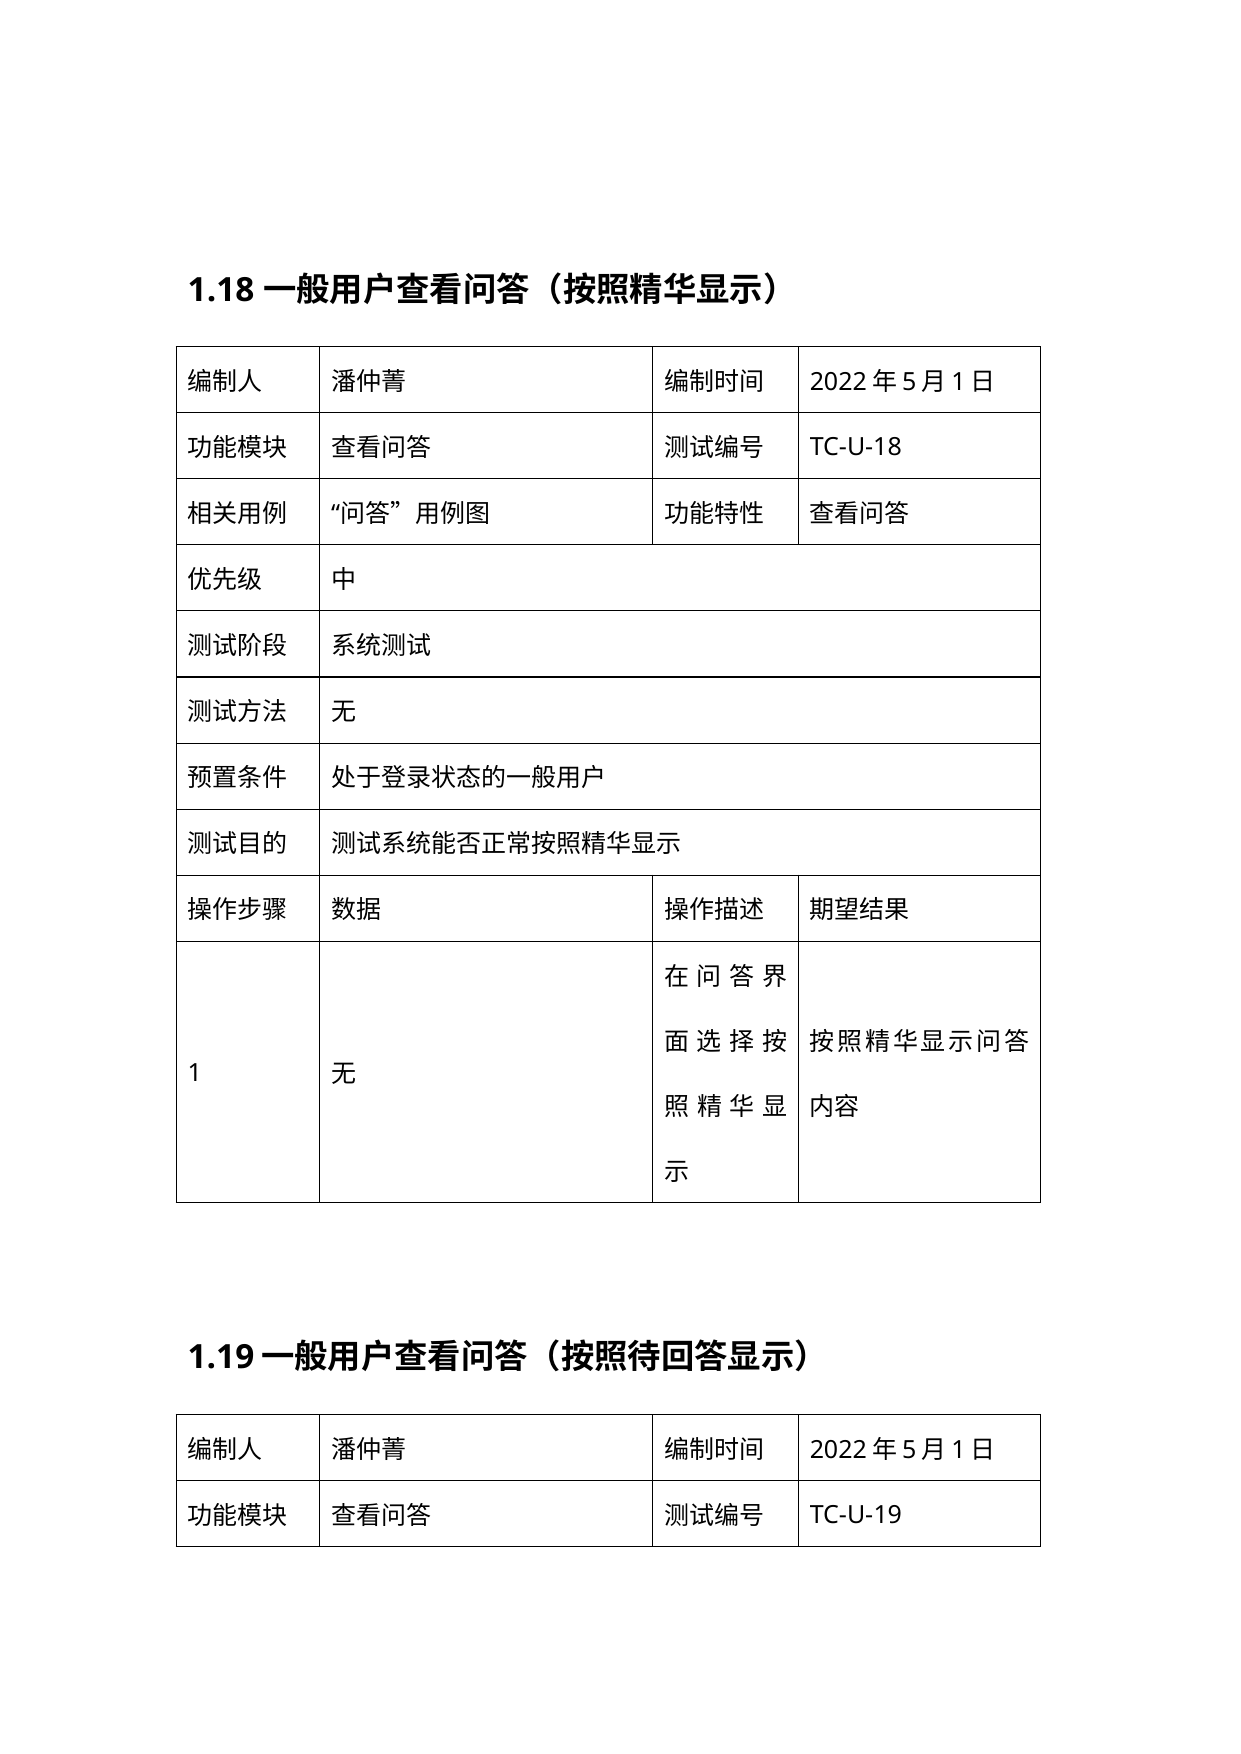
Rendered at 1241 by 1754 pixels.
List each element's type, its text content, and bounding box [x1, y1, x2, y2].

table_cell 无 [320, 942, 652, 1202]
table_header 2022年5月1日 [799, 347, 1040, 412]
table_header 编制时间 [653, 1415, 798, 1480]
table_cell 测试阶段 [177, 611, 319, 676]
table_header 编制人 [177, 347, 319, 412]
table_cell 优先级 [177, 545, 319, 610]
table_cell 期望结果 [799, 876, 1040, 941]
table_cell TC-U-19 [799, 1481, 1040, 1546]
table_cell 测试编号 [653, 1481, 798, 1546]
table_cell 中 [320, 545, 1040, 610]
table_cell TC-U-18 [799, 413, 1040, 478]
table_header 编制人 [177, 1415, 319, 1480]
table_cell 相关用例 [177, 479, 319, 544]
table_cell 查看问答 [320, 413, 652, 478]
table_cell 功能模块 [177, 413, 319, 478]
table_cell “问答”用例图 [320, 479, 652, 544]
table_cell 处于登录状态的一般用户 [320, 744, 1040, 808]
subtitle 1.19一般用户查看问答（按照待回答显示） [187, 1322, 1053, 1387]
table_cell 1 [177, 942, 319, 1202]
table_header 潘仲菁 [320, 1415, 652, 1480]
table_cell 测试系统能否正常按照精华显示 [320, 810, 1040, 874]
table_header 编制时间 [653, 347, 798, 412]
table_cell 无 [320, 678, 1040, 742]
table_cell 操作步骤 [177, 876, 319, 941]
table_cell 测试目的 [177, 810, 319, 874]
table_cell 系统测试 [320, 611, 1040, 676]
table_cell 按照精华显示问答内容 [799, 942, 1040, 1202]
table_header 潘仲菁 [320, 347, 652, 412]
table_cell 预置条件 [177, 744, 319, 808]
table_cell 查看问答 [320, 1481, 652, 1546]
table_cell 在问答界面选择按照精华显示 [653, 942, 798, 1202]
table_cell 数据 [320, 876, 652, 941]
table_cell 操作描述 [653, 876, 798, 941]
table_cell 测试方法 [177, 678, 319, 742]
table_cell 测试编号 [653, 413, 798, 478]
subtitle 1.18 一般用户查看问答（按照精华显示） [187, 254, 1053, 319]
table_cell 查看问答 [799, 479, 1040, 544]
table_header 2022年5月1日 [799, 1415, 1040, 1480]
table_cell 功能特性 [653, 479, 798, 544]
table_cell 功能模块 [177, 1481, 319, 1546]
